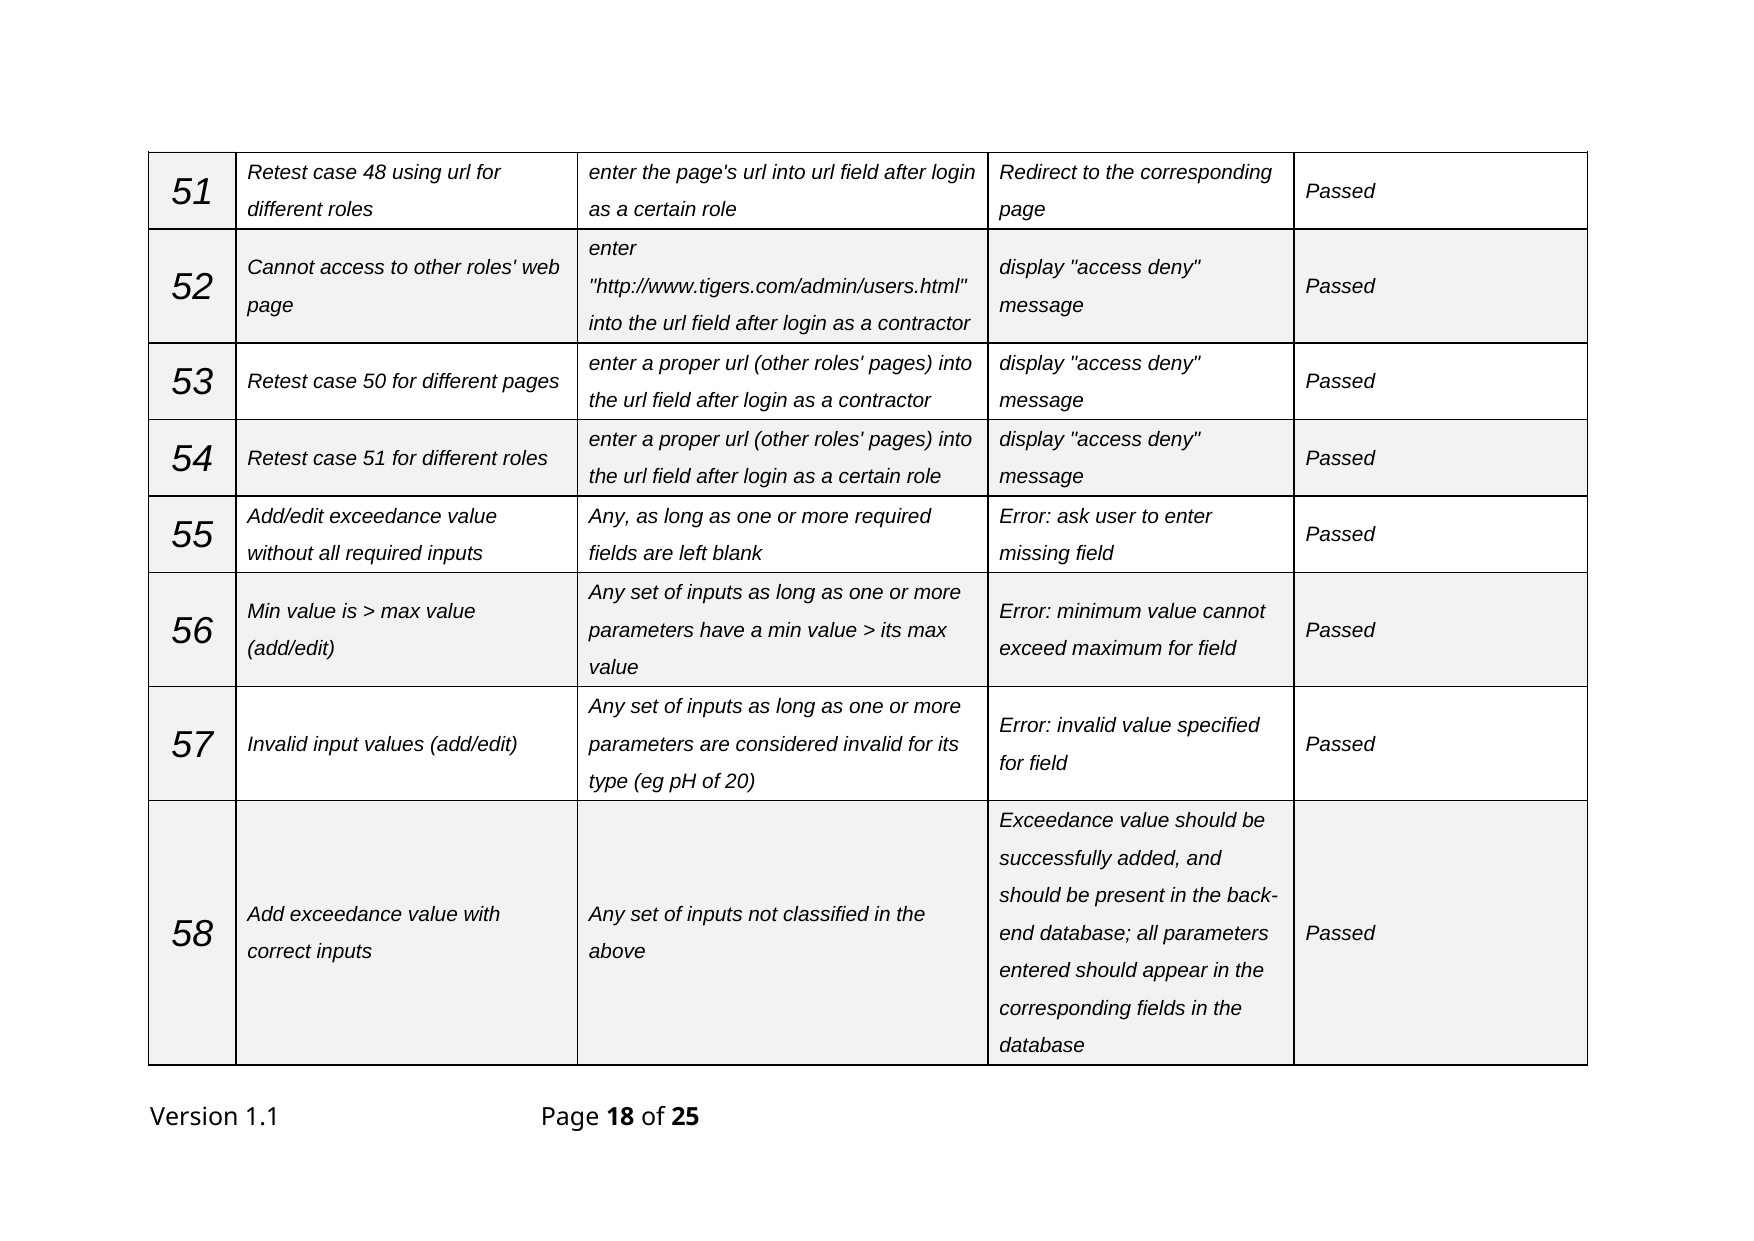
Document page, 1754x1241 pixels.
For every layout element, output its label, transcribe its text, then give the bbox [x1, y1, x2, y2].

table_cell Add/edit exceedance value without all required inputs [237, 497, 577, 572]
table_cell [989, 153, 1293, 228]
table_cell 58 [149, 801, 235, 1064]
table_cell display "access deny" message [989, 344, 1293, 418]
table_cell Any set of inputs not classified in the above [578, 801, 987, 1064]
table_cell Exceedance value should be successfully added, and should be present in the back-end database; all parameters entered should appear in the corresponding fields in the database [989, 801, 1293, 1064]
table_cell Retest case 51 for different roles [237, 420, 577, 495]
table_cell enter a proper url (other roles' pages) into the url field after login as a certain role [578, 420, 987, 495]
table_cell Passed [1295, 153, 1587, 228]
table_cell Invalid input values (add/edit) [237, 687, 577, 800]
table_cell enter a proper url (other roles' pages) into the url field after login as a contractor [578, 344, 987, 418]
table_cell Passed [1295, 344, 1587, 418]
table_cell Min value is > max value (add/edit) [237, 573, 577, 686]
table_cell Passed [1295, 420, 1587, 495]
table_cell 56 [149, 573, 235, 686]
table_cell 57 [149, 687, 235, 800]
table_cell display "access deny" message [989, 420, 1293, 495]
table_cell Retest case 48 using url for different roles [237, 153, 577, 228]
table_cell Add exceedance value with correct inputs [237, 801, 577, 1064]
table_cell Passed [1295, 801, 1587, 1064]
table_cell enter "http://www.tigers.com/admin/users.html" into the url field after login as a contractor [578, 230, 987, 342]
table_cell Passed [1295, 497, 1587, 572]
table_cell Any set of inputs as long as one or more parameters have a min value > its max value [578, 573, 987, 686]
table_cell Retest case 50 for different pages [237, 344, 577, 418]
table_cell 55 [149, 497, 235, 572]
table_cell Error: invalid value specified for field [989, 687, 1293, 800]
table_cell display "access deny" message [989, 230, 1293, 342]
table_cell Passed [1295, 687, 1587, 800]
table_cell Error: minimum value cannot exceed maximum for field [989, 573, 1293, 686]
table_cell 52 [149, 230, 235, 342]
table_cell 53 [149, 344, 235, 418]
table_cell Any, as long as one or more required fields are left blank [578, 497, 987, 572]
table_cell Cannot access to other roles' web page [237, 230, 577, 342]
table_cell 54 [149, 420, 235, 495]
table_cell 51 [149, 153, 235, 228]
table_cell Passed [1295, 230, 1587, 342]
table_cell Any set of inputs as long as one or more parameters are considered invalid for its type (eg pH of 20) [578, 687, 987, 800]
table_cell Passed [1295, 573, 1587, 686]
table_cell enter the page's url into url field after login as a certain role [578, 153, 987, 228]
table_cell Error: ask user to enter missing field [989, 497, 1293, 572]
